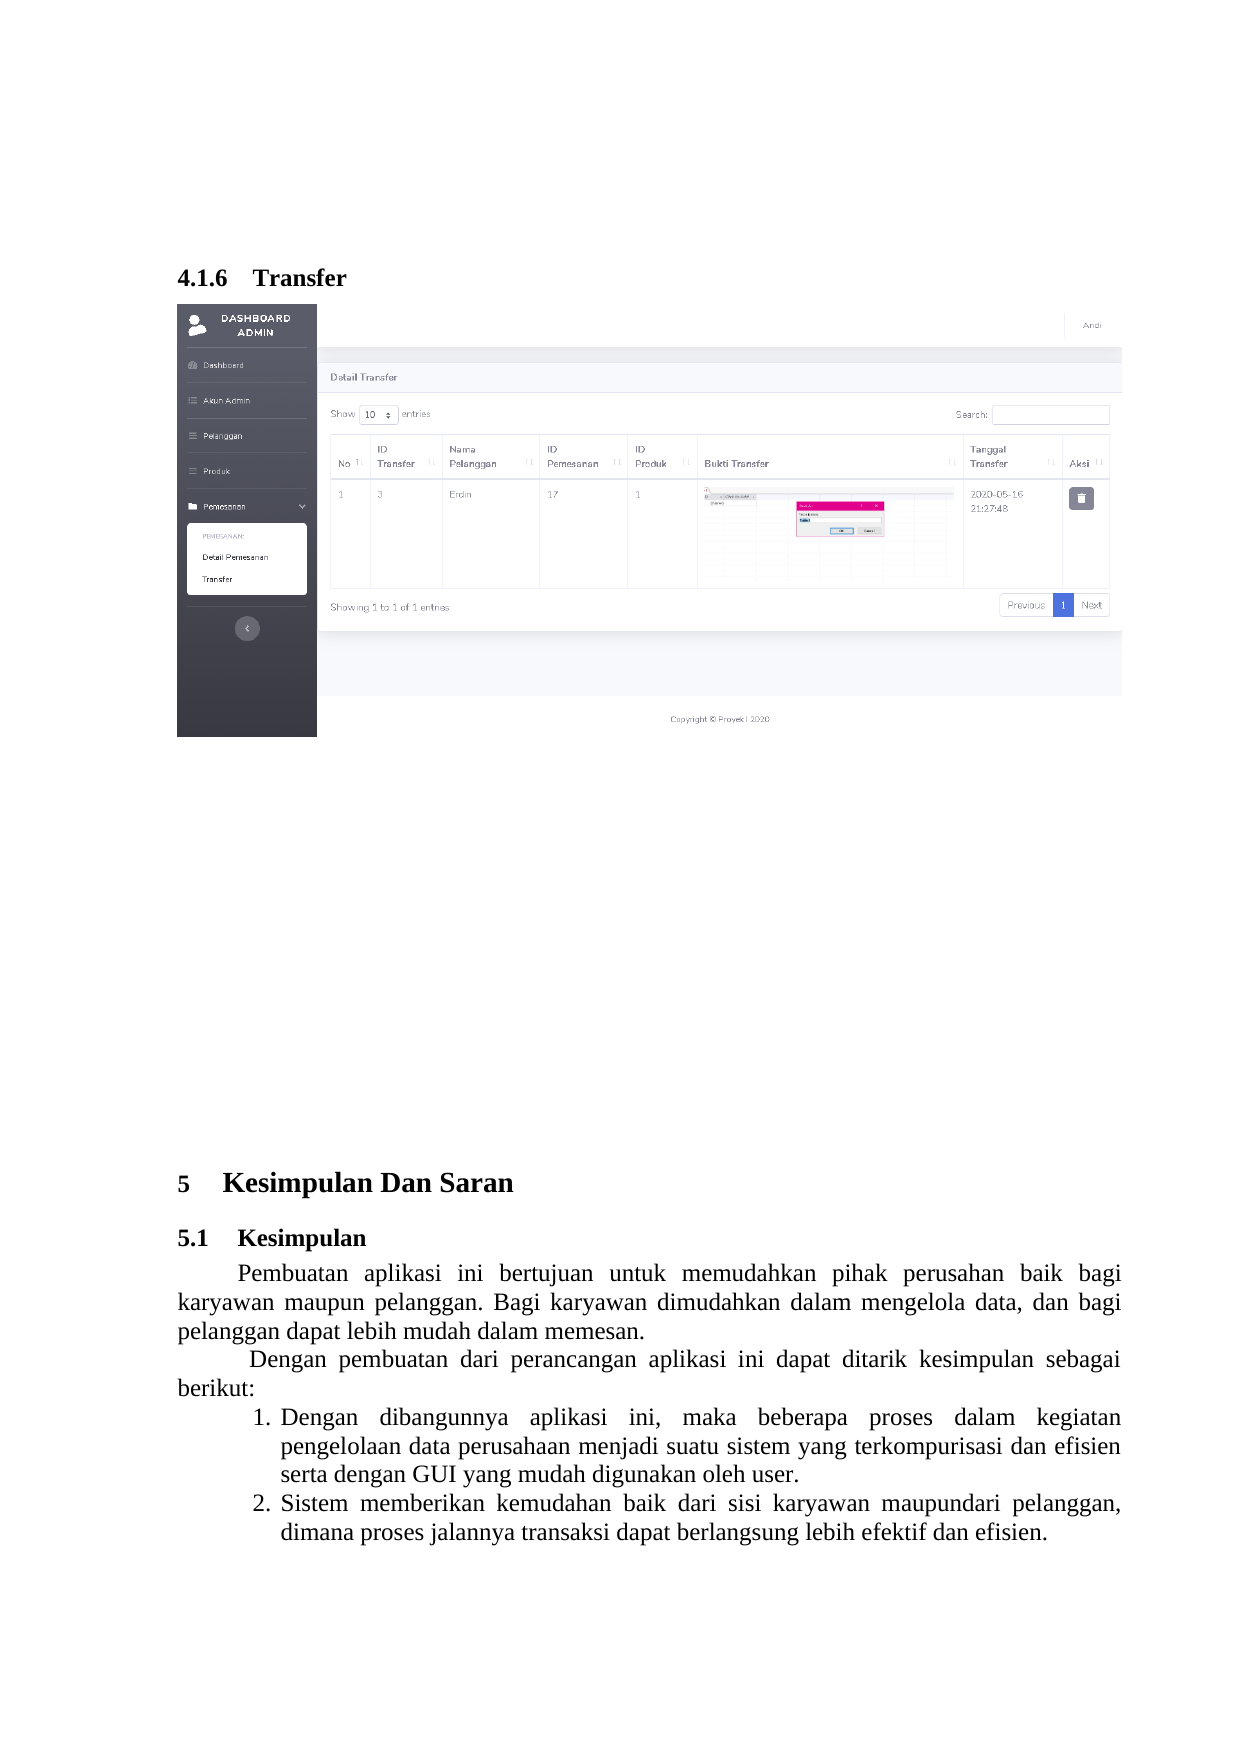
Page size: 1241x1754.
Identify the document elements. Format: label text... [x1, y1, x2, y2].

list Dengan dibangunnya aplikasi ini, maka beberapa proses dalam kegiatan pengelolaan data perusahaan menjadi suatu sistem yang terkompurisasi dan efisien serta dengan GUI yang mudah digunakan oleh user. [252, 1402, 1122, 1488]
list Sistem memberikan kemudahan baik dari sisi karyawan maupundari pelanggan, dimana proses jalannya transaksi dapat berlangsung lebih efektif dan efisien. [252, 1488, 1122, 1546]
subtitle Kesimpulan Dan Saran [177, 1165, 1122, 1198]
text Pembuatan aplikasi ini bertujuan untuk memudahkan pihak perusahan baik bagi karyawan maupun pelanggan. Bagi karyawan dimudahkan dalam mengelola data, dan bagi pelanggan dapat lebih mudah dalam memesan. [177, 1258, 1122, 1344]
subtitle Kesimpulan [177, 1223, 1122, 1252]
subtitle Transfer [177, 263, 1122, 292]
picture [177, 304, 1123, 737]
text Dengan pembuatan dari perancangan aplikasi ini dapat ditarik kesimpulan sebagai berikut: [177, 1344, 1122, 1402]
